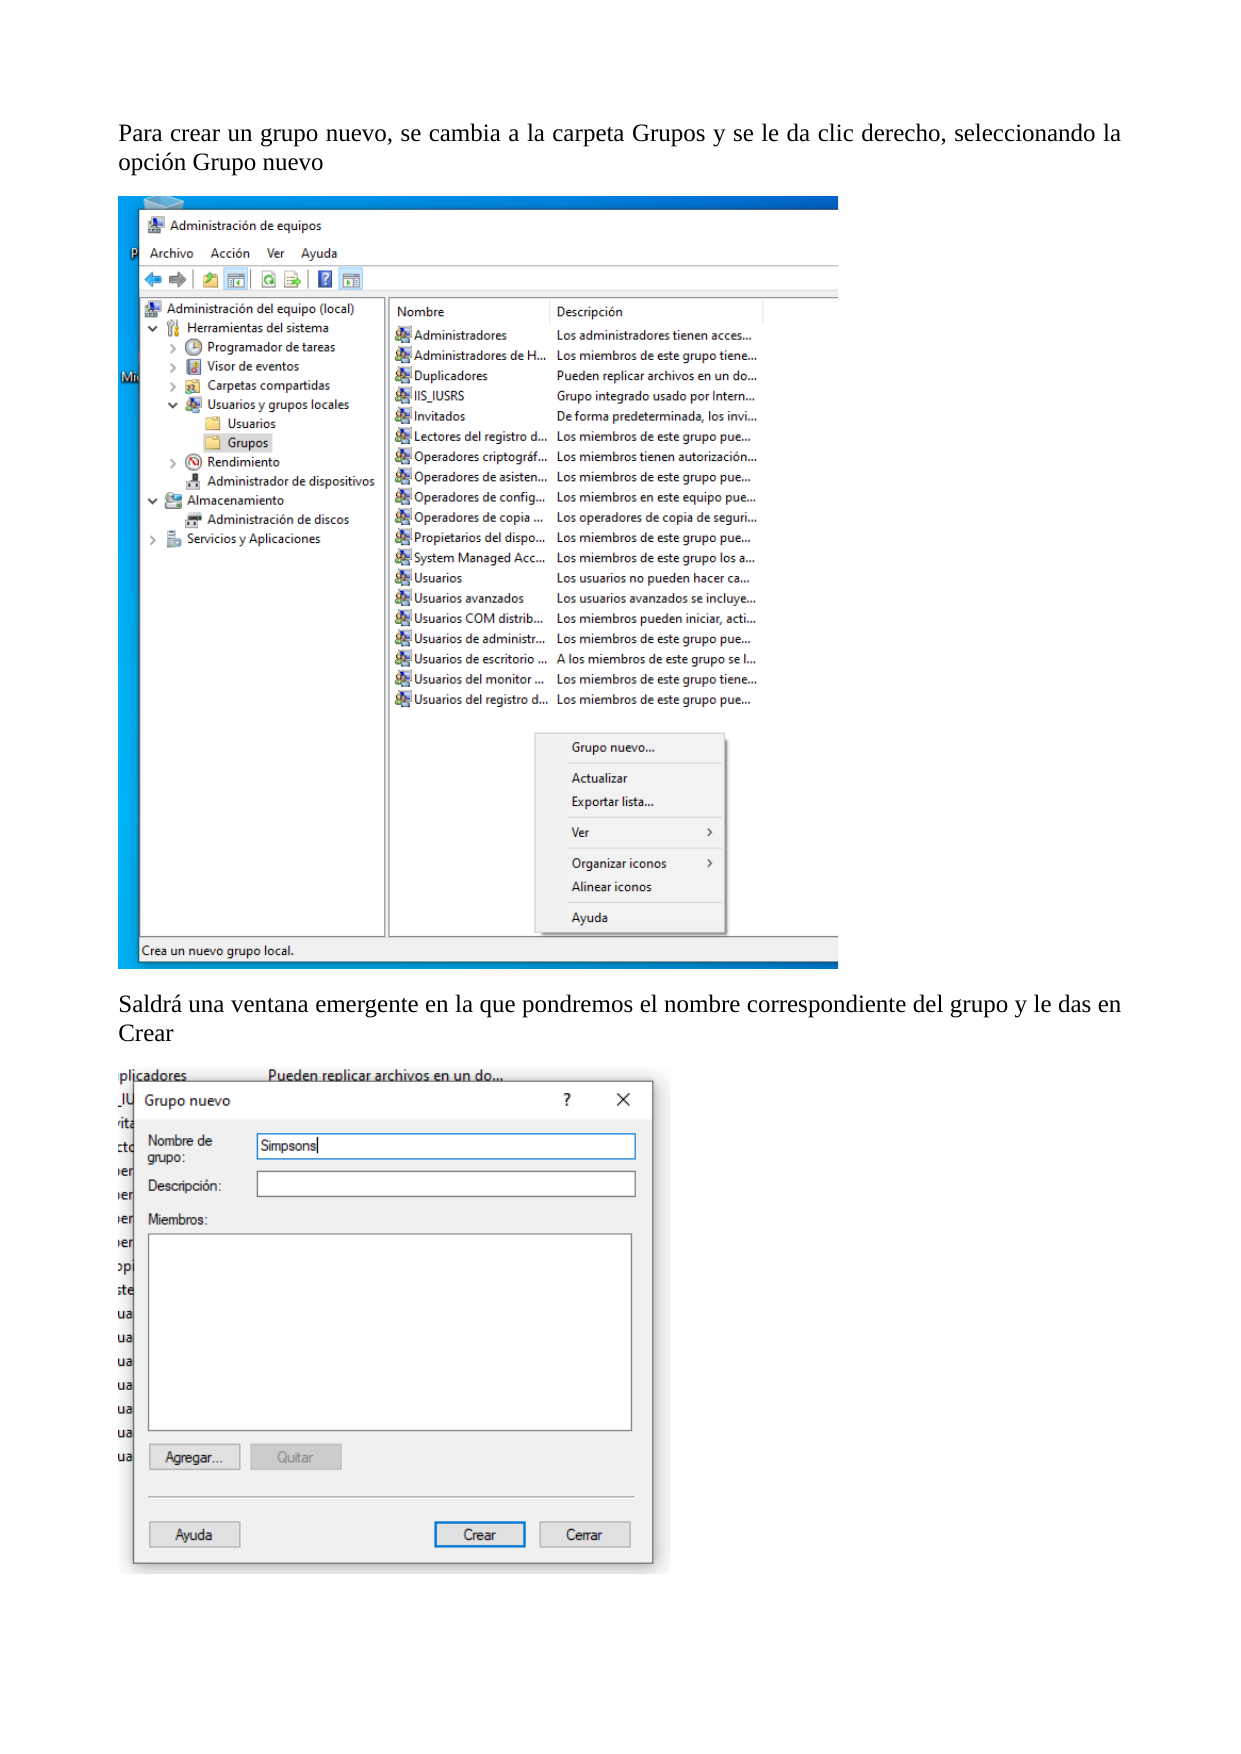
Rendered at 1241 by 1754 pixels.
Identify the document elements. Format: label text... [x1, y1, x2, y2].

picture [122, 196, 839, 969]
picture [118, 1067, 671, 1574]
text Para crear un grupo nuevo, se cambia a la carpeta Grupos y se le da clic derecho, seleccionando la opción Grupo nuevo [118, 118, 1122, 176]
text Saldrá una ventana emergente en la que pondremos el nombre correspondiente del grupo y le das en Crear [118, 989, 1122, 1047]
